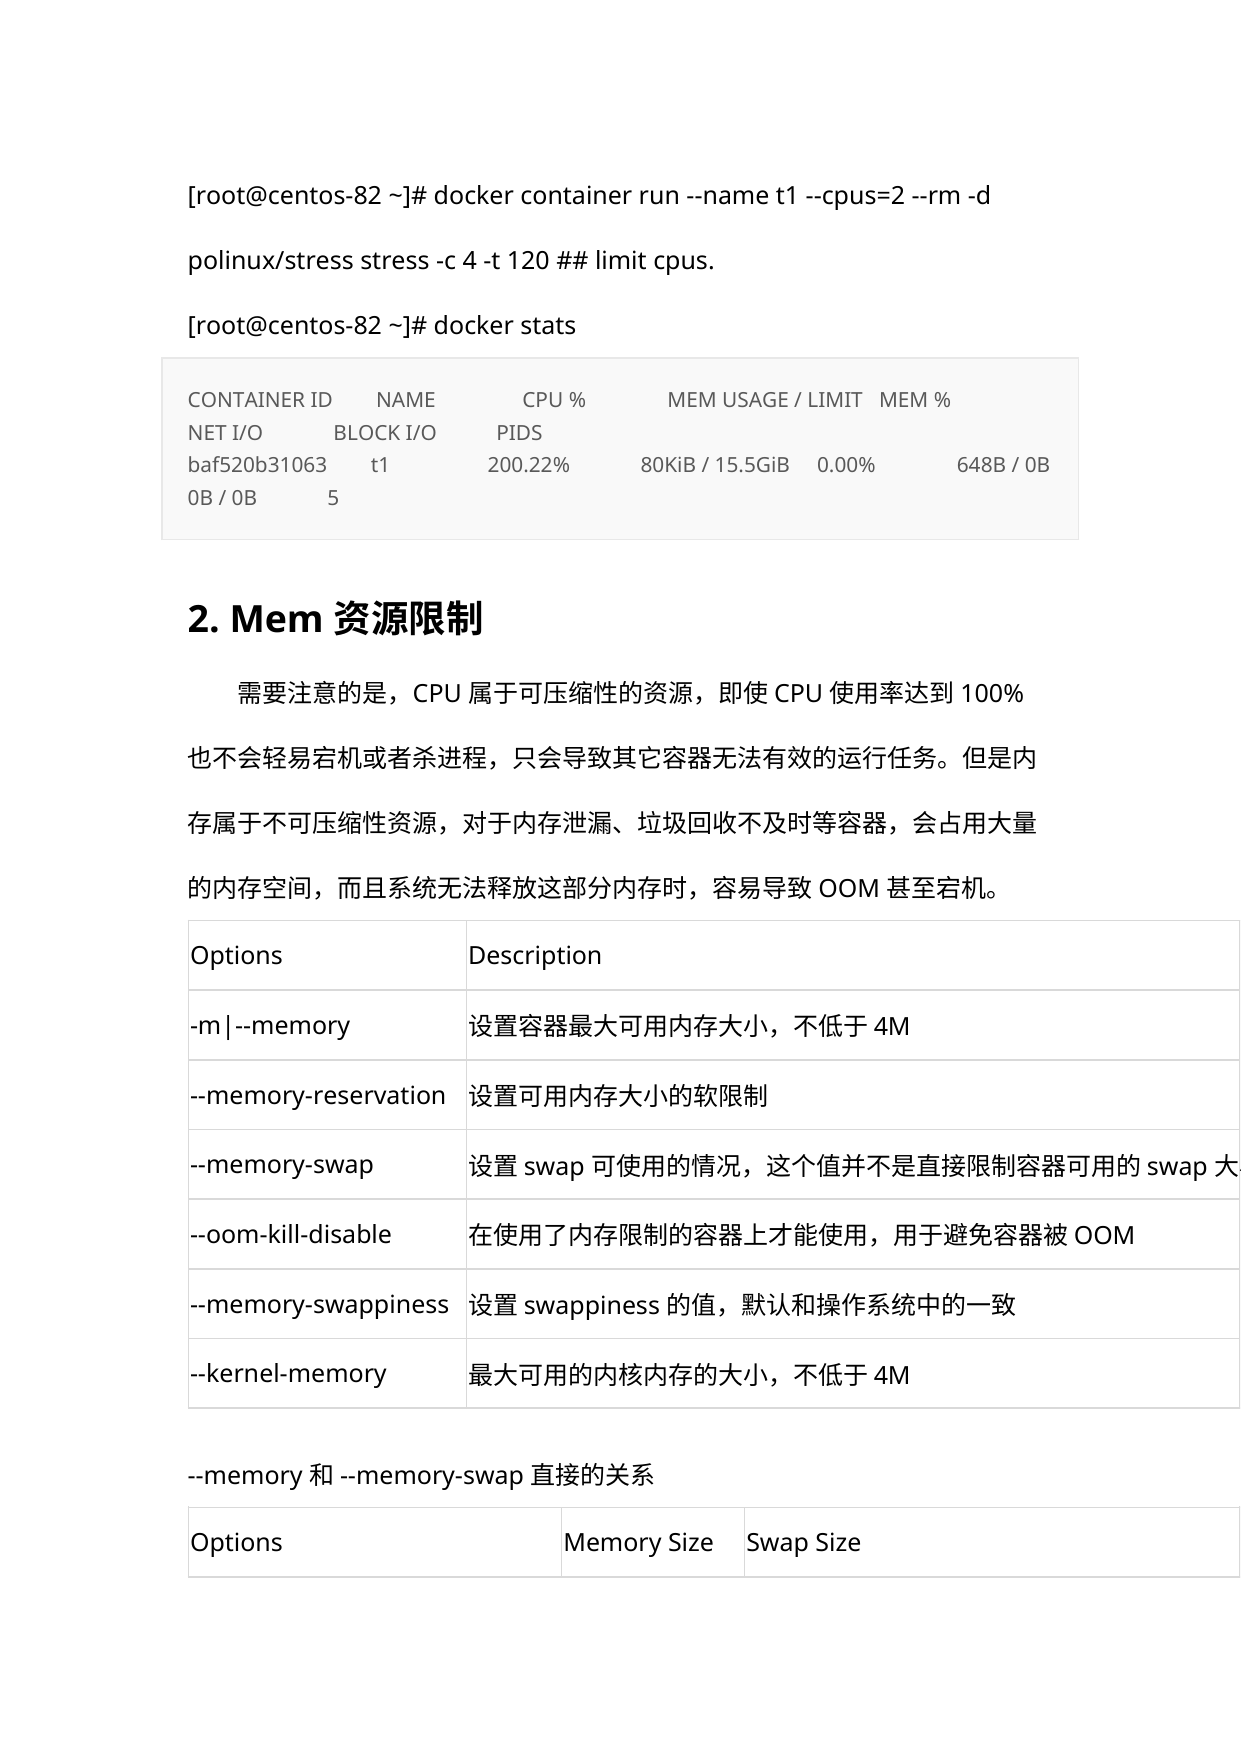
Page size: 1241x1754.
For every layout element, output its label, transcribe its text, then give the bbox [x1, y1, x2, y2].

table_cell 设置 swappiness 的值，默认和操作系统中的一致 [467, 1270, 1239, 1338]
table_header Description [467, 921, 1239, 989]
text 需要注意的是，CPU 属于可压缩性的资源，即使 CPU 使用率达到 100% 也不会轻易宕机或者杀进程，只会导致其它容器无法有效的运行任务。但是内存属于不可压缩性资源，对于内存泄漏、垃圾回收不及时等容器，会占用大量的内存空间，而且系统无法释放这部分内存时，容易导致 OOM 甚至宕机。 [187, 659, 1053, 919]
table_cell -m|--memory [189, 991, 466, 1059]
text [163, 359, 1078, 422]
table_cell --kernel-memory [189, 1339, 466, 1407]
table_header Options [189, 1508, 561, 1576]
table_cell --memory-reservation [189, 1061, 466, 1128]
table_header Memory Size [562, 1508, 744, 1576]
text [root@centos-82 ~]# docker container run --name t1 --cpus=2 --rm -d polinux/stress stress -c 4 -t 120 ## limit cpus. [187, 162, 1053, 292]
table_cell 在使用了内存限制的容器上才能使用，用于避免容器被 OOM [467, 1200, 1239, 1268]
table_cell --memory-swappiness [189, 1270, 466, 1338]
table_cell 最大可用的内核内存的大小，不低于 4M [467, 1339, 1239, 1407]
table_cell 设置容器最大可用内存大小，不低于 4M [467, 991, 1239, 1059]
table_header Options [189, 921, 466, 989]
table_header Swap Size [745, 1508, 1239, 1576]
table_cell 设置 swap 可使用的情况，这个值并不是直接限制容器可用的 swap 大小 [467, 1130, 1239, 1198]
subtitle 2. Mem 资源限制 [187, 583, 1053, 648]
text --memory 和 --memory-swap 直接的关系 [187, 1441, 1053, 1506]
text baf520b31063 t1 200.22% 80KiB / 15.5GiB 0.00% 648B / 0B 0B / 0B 5 [163, 422, 1078, 539]
text [root@centos-82 ~]# docker stats [187, 292, 1053, 357]
table_cell --memory-swap [189, 1130, 466, 1198]
table_cell 设置可用内存大小的软限制 [467, 1061, 1239, 1128]
table_cell --oom-kill-disable [189, 1200, 466, 1268]
